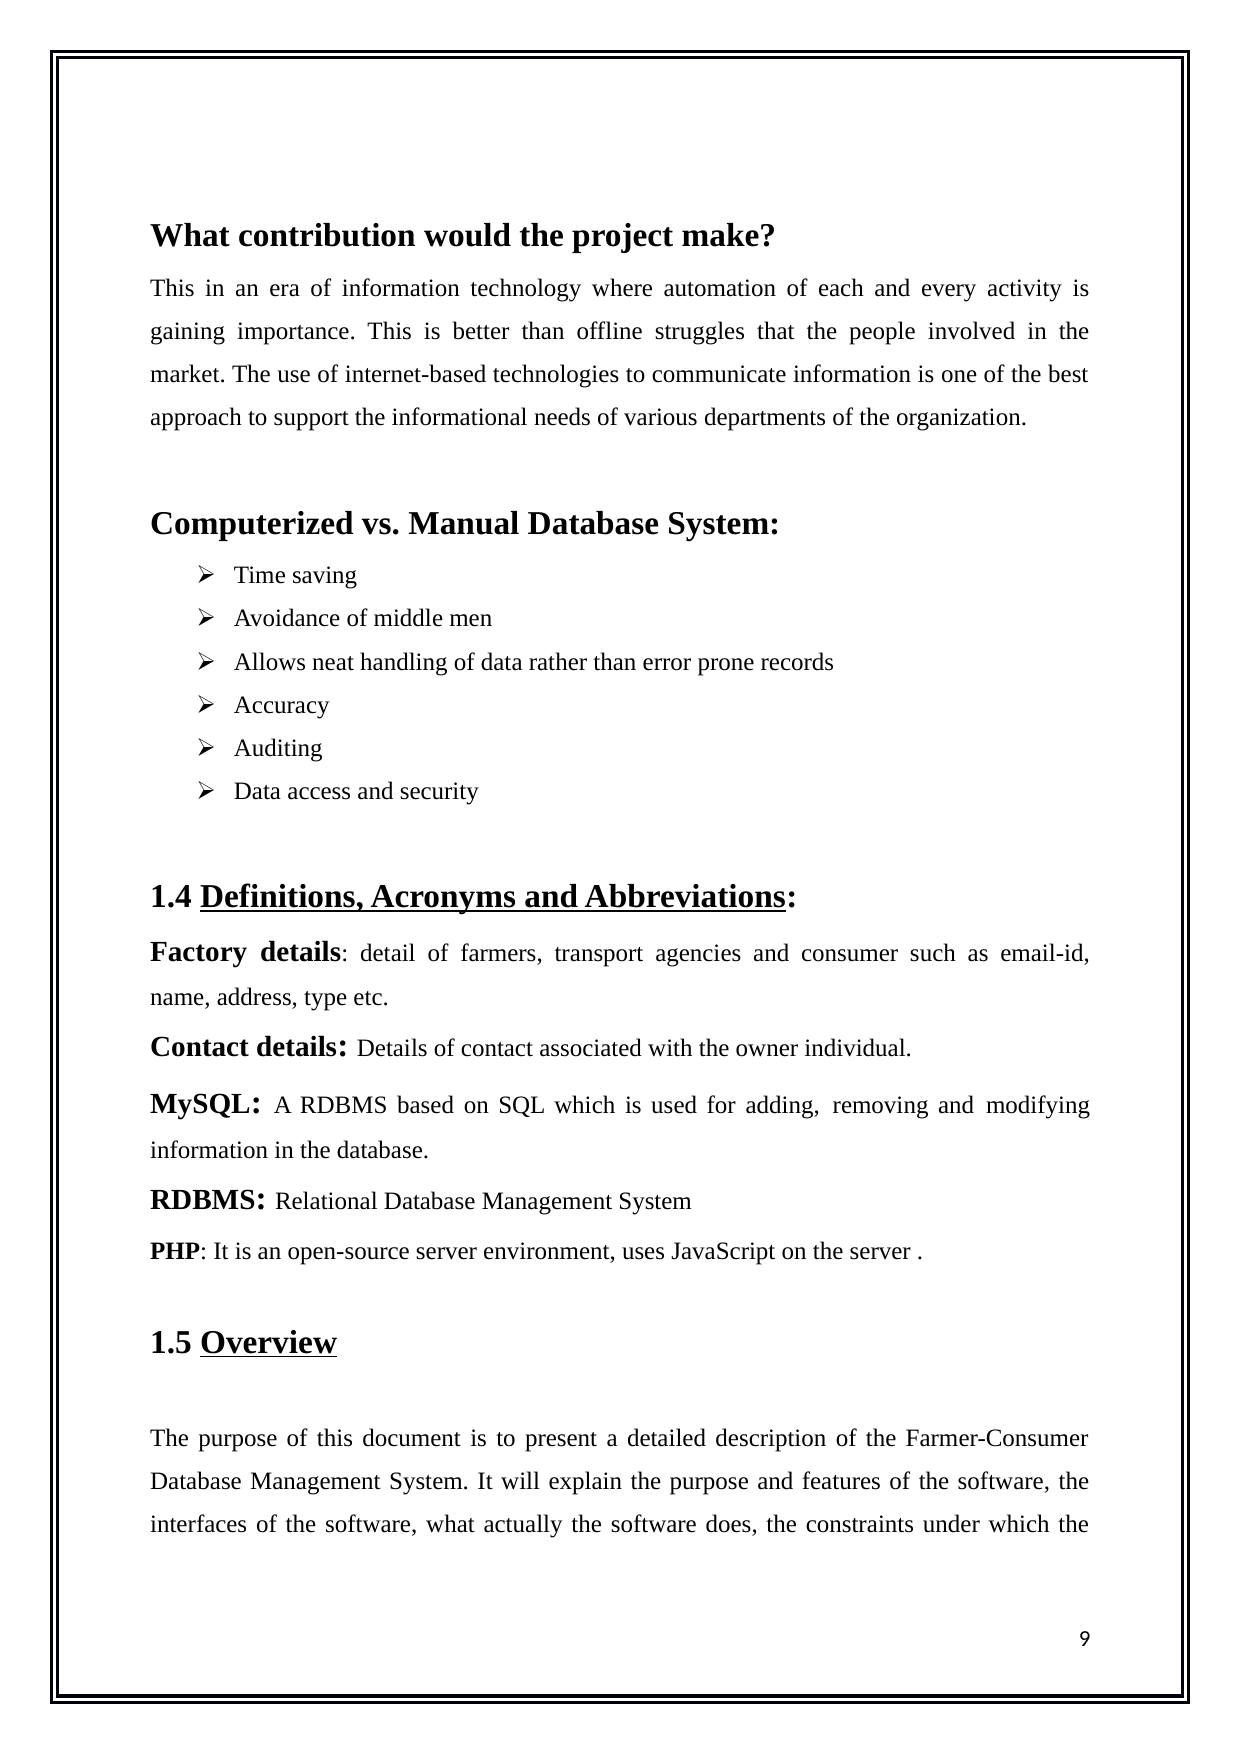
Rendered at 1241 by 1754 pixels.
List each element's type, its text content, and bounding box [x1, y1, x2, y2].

text Factory details: detail of farmers, transport agencies and consumer such as email-id, name, address, type etc. [150, 934, 1090, 1011]
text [150, 1423, 1090, 1538]
text Computerized vs. Manual Database System: [150, 503, 1090, 541]
list Time saving [196, 560, 1090, 589]
list Allows neat handling of data rather than error prone records [196, 647, 1090, 675]
text This in an era of information technology where automation of each and every activity is gaining importance. This is better than offline struggles that the people involved in the market. The use of internet-based technologies to communicate information is one of the best approach to support the informational needs of various departments of the organization. [150, 273, 1090, 431]
text 1.4 Definitions, Acronyms and Abbreviations: [150, 877, 1090, 915]
text MySQL: A RDBMS based on SQL which is used for adding, removing and modifying information in the database. [150, 1083, 1090, 1164]
text RDBMS: Relational Database Management System [150, 1178, 1090, 1217]
text What contribution would the project make? [150, 215, 1090, 254]
text 1.5 Overview [150, 1322, 1090, 1361]
text Contact details: Details of contact associated with the owner individual. [150, 1025, 1090, 1063]
list Avoidance of middle men [196, 603, 1090, 632]
list Data access and security [196, 776, 1090, 805]
list Auditing [196, 733, 1090, 762]
text PHP: It is an open-source server environment, uses JavaScript on the server . [150, 1236, 1090, 1265]
list Accuracy [196, 690, 1090, 718]
